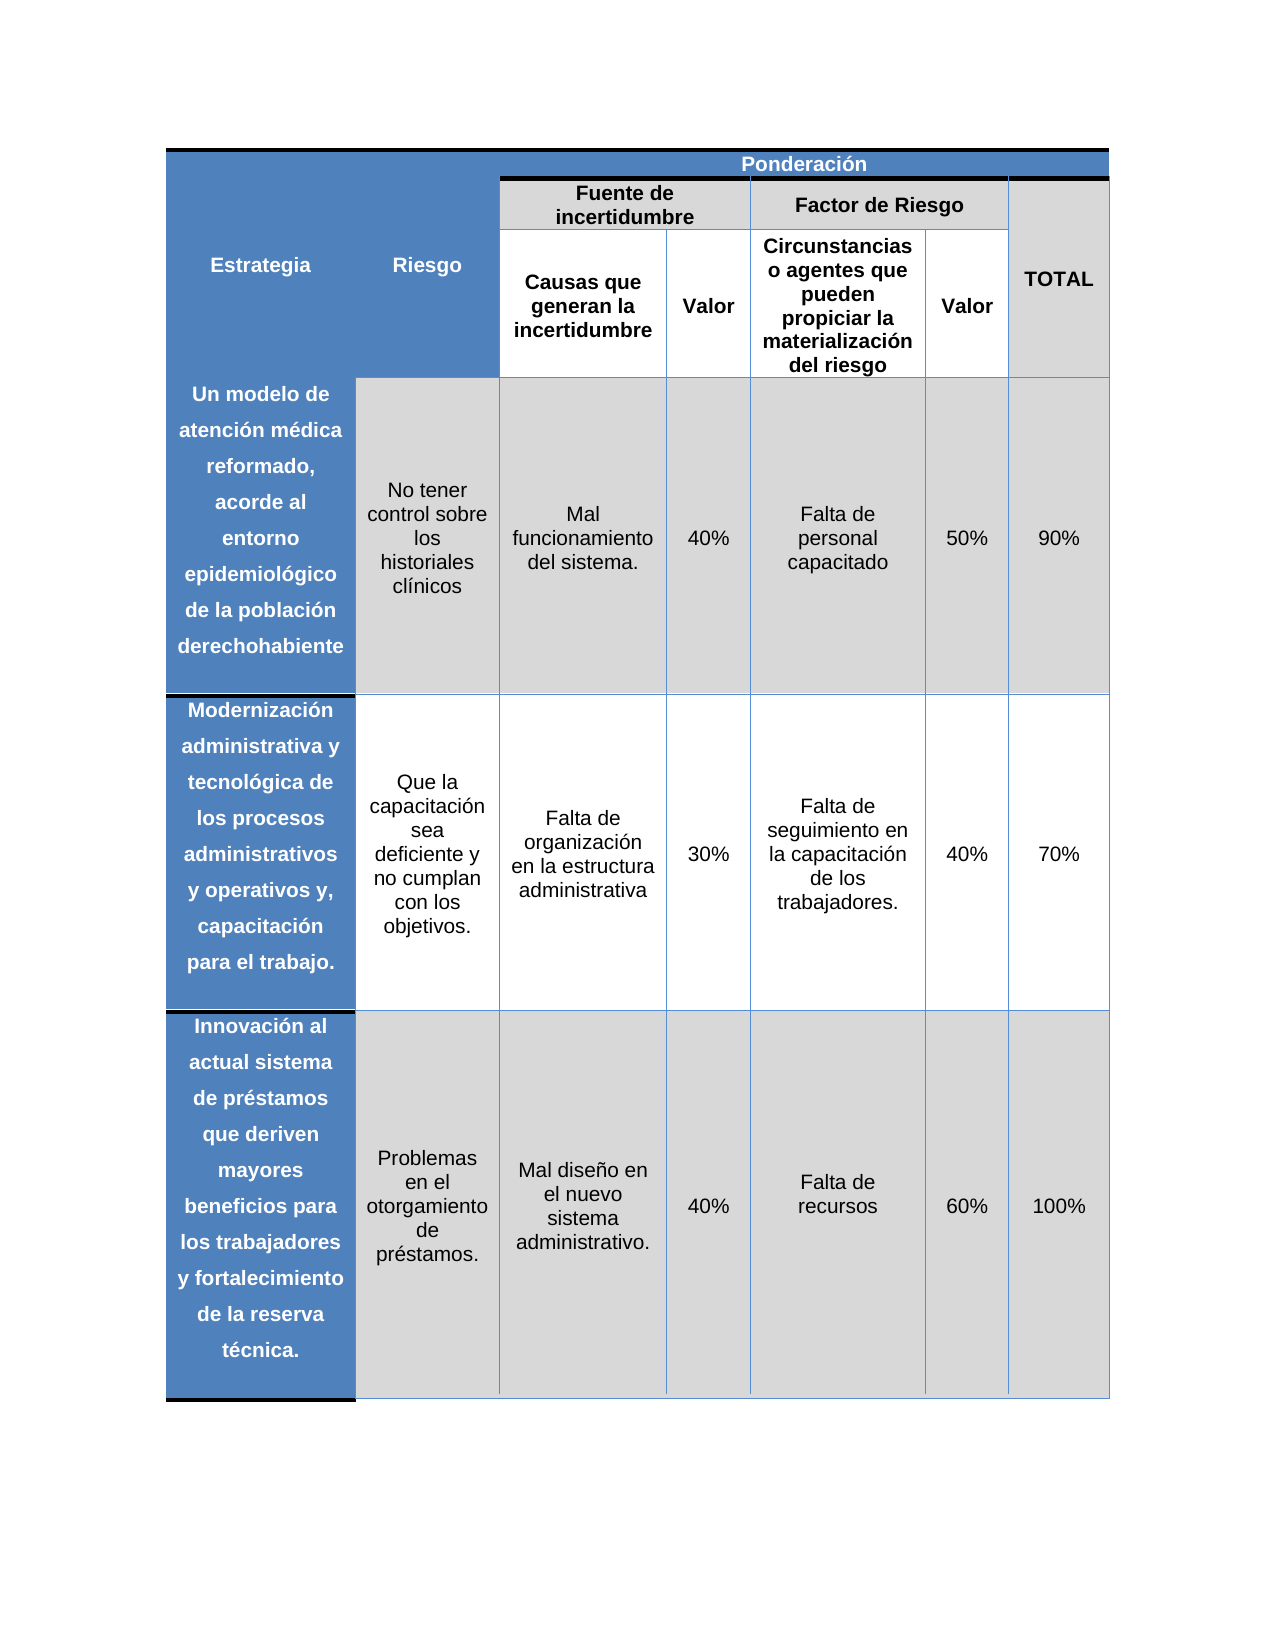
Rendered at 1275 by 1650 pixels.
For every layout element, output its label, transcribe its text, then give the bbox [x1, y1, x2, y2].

table_header Estrategia [166, 152, 355, 377]
table_cell 90% [1009, 378, 1109, 693]
table_cell Falta de recursos [750, 1011, 925, 1398]
table_cell Un modelo de atención médica reformado, acorde al entorno epidemiológico de la población derechohabiente [166, 377, 355, 693]
table_cell Fuente de incertidumbre [500, 181, 750, 229]
table_cell 70% [1009, 695, 1109, 1009]
table_cell 40% [926, 695, 1008, 1009]
table_cell Problemas en el otorgamiento de préstamos. [356, 1011, 499, 1398]
table_cell 40% [667, 1011, 750, 1398]
table_cell TOTAL [1009, 181, 1109, 377]
table_cell Que la capacitación sea deficiente y no cumplan con los objetivos. [356, 695, 499, 1009]
table_cell Mal funcionamiento del sistema. [500, 378, 666, 693]
table_cell 100% [1009, 1011, 1109, 1398]
table_cell Innovación al actual sistema de préstamos que deriven mayores beneficios para los trabajadores y fortalecimiento de la reserva técnica. [166, 1014, 355, 1398]
table_header Ponderación [499, 152, 1109, 176]
table_cell 50% [926, 378, 1008, 693]
table_cell Valor [667, 230, 750, 377]
table_cell Causas que generan la incertidumbre [500, 230, 666, 377]
table_cell 60% [925, 1011, 1009, 1398]
table_cell Modernización administrativa y tecnológica de los procesos administrativos y operativos y, capacitación para el trabajo. [166, 698, 355, 1009]
table_cell Valor [926, 230, 1008, 377]
table_cell Mal diseño en el nuevo sistema administrativo. [499, 1011, 667, 1398]
table_cell Falta de organización en la estructura administrativa [500, 695, 666, 1009]
table_cell Falta de personal capacitado [751, 378, 925, 693]
table_cell Circunstancias o agentes que pueden propiciar la materialización del riesgo [751, 230, 925, 377]
table_cell 40% [667, 378, 750, 693]
table_cell No tener control sobre los historiales clínicos [356, 378, 499, 693]
table_header Riesgo [355, 152, 499, 377]
table_cell 30% [667, 695, 750, 1009]
table_cell Factor de Riesgo [751, 181, 1008, 229]
table_cell Falta de seguimiento en la capacitación de los trabajadores. [751, 695, 925, 1009]
